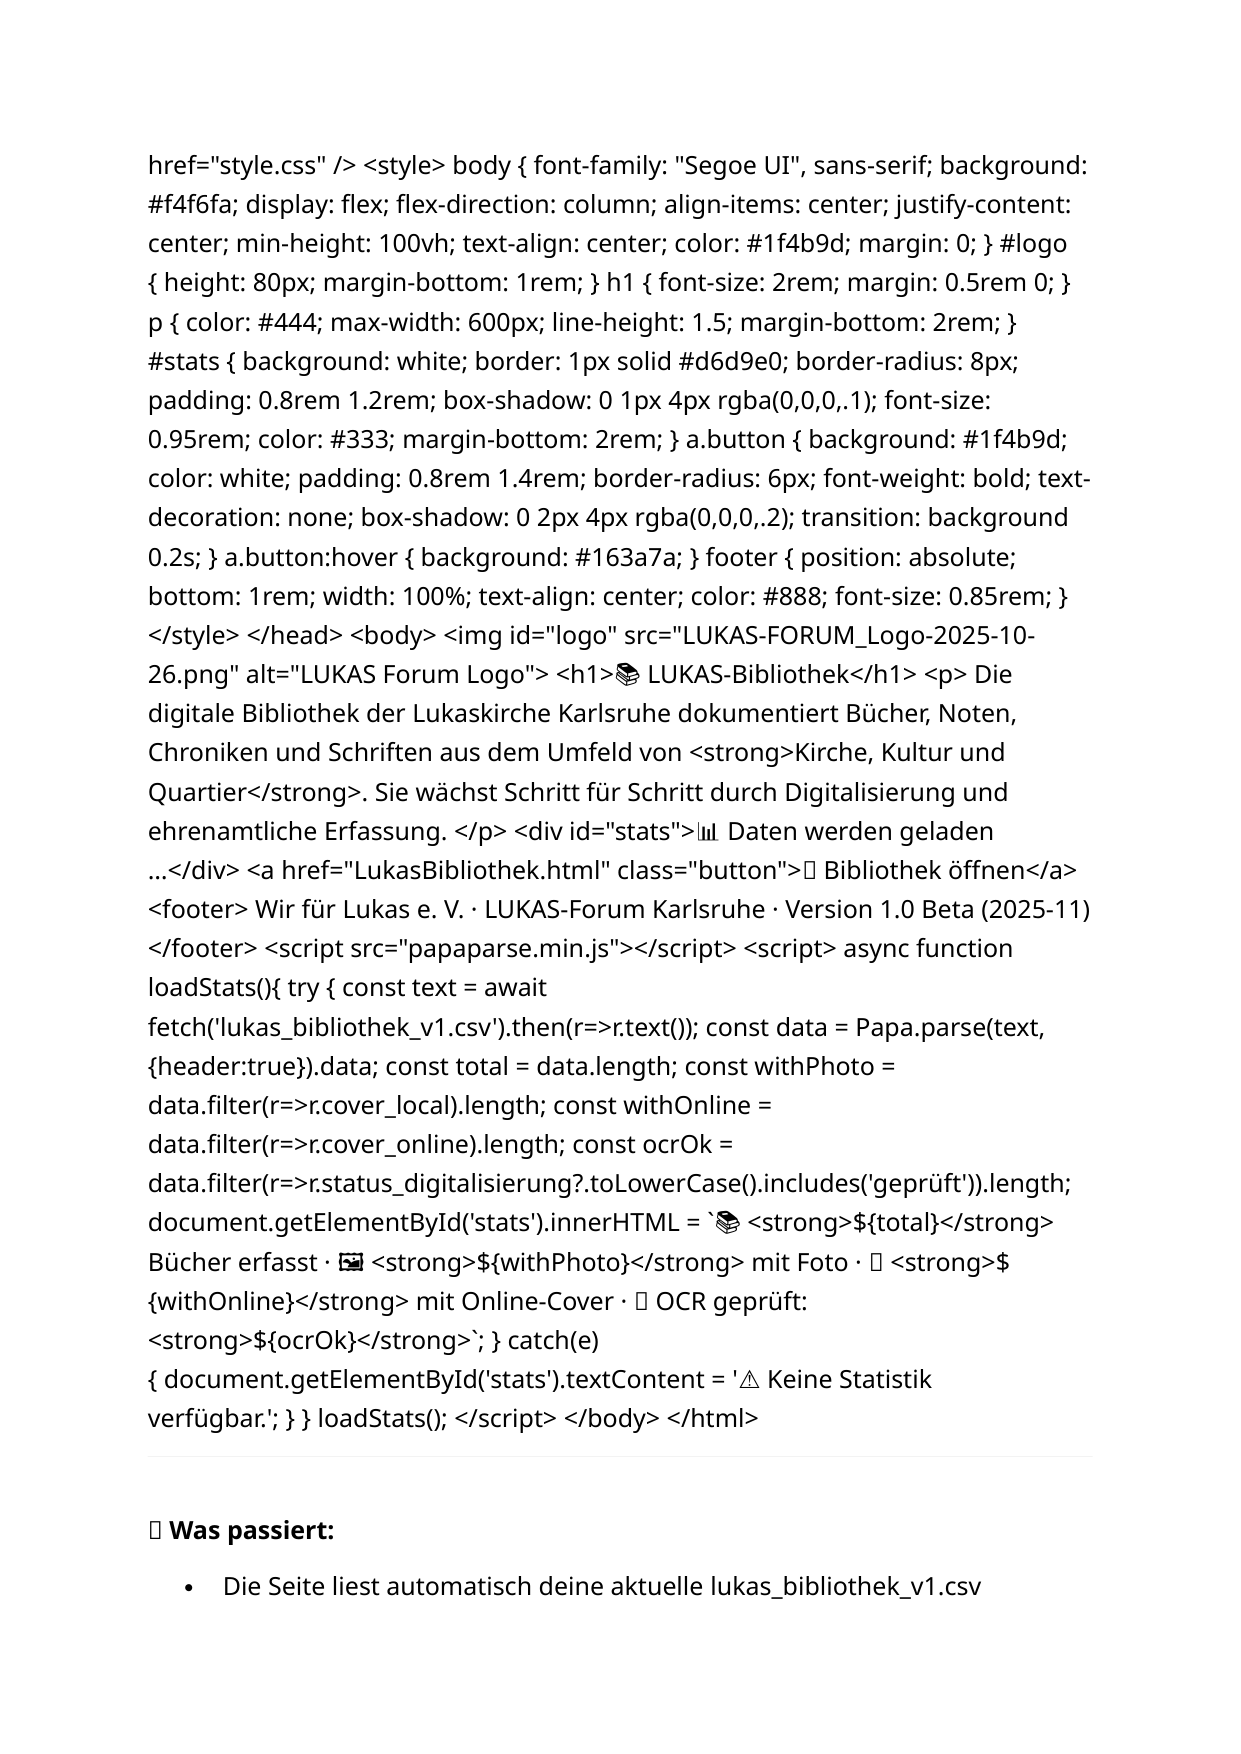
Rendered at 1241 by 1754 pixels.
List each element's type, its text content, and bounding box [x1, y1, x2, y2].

list Die Seite liest automatisch deine aktuelle lukas_bibliothek_v1.csv [185, 1568, 1093, 1602]
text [148, 148, 1093, 1435]
text 🔹 Was passiert: [148, 1513, 1093, 1547]
